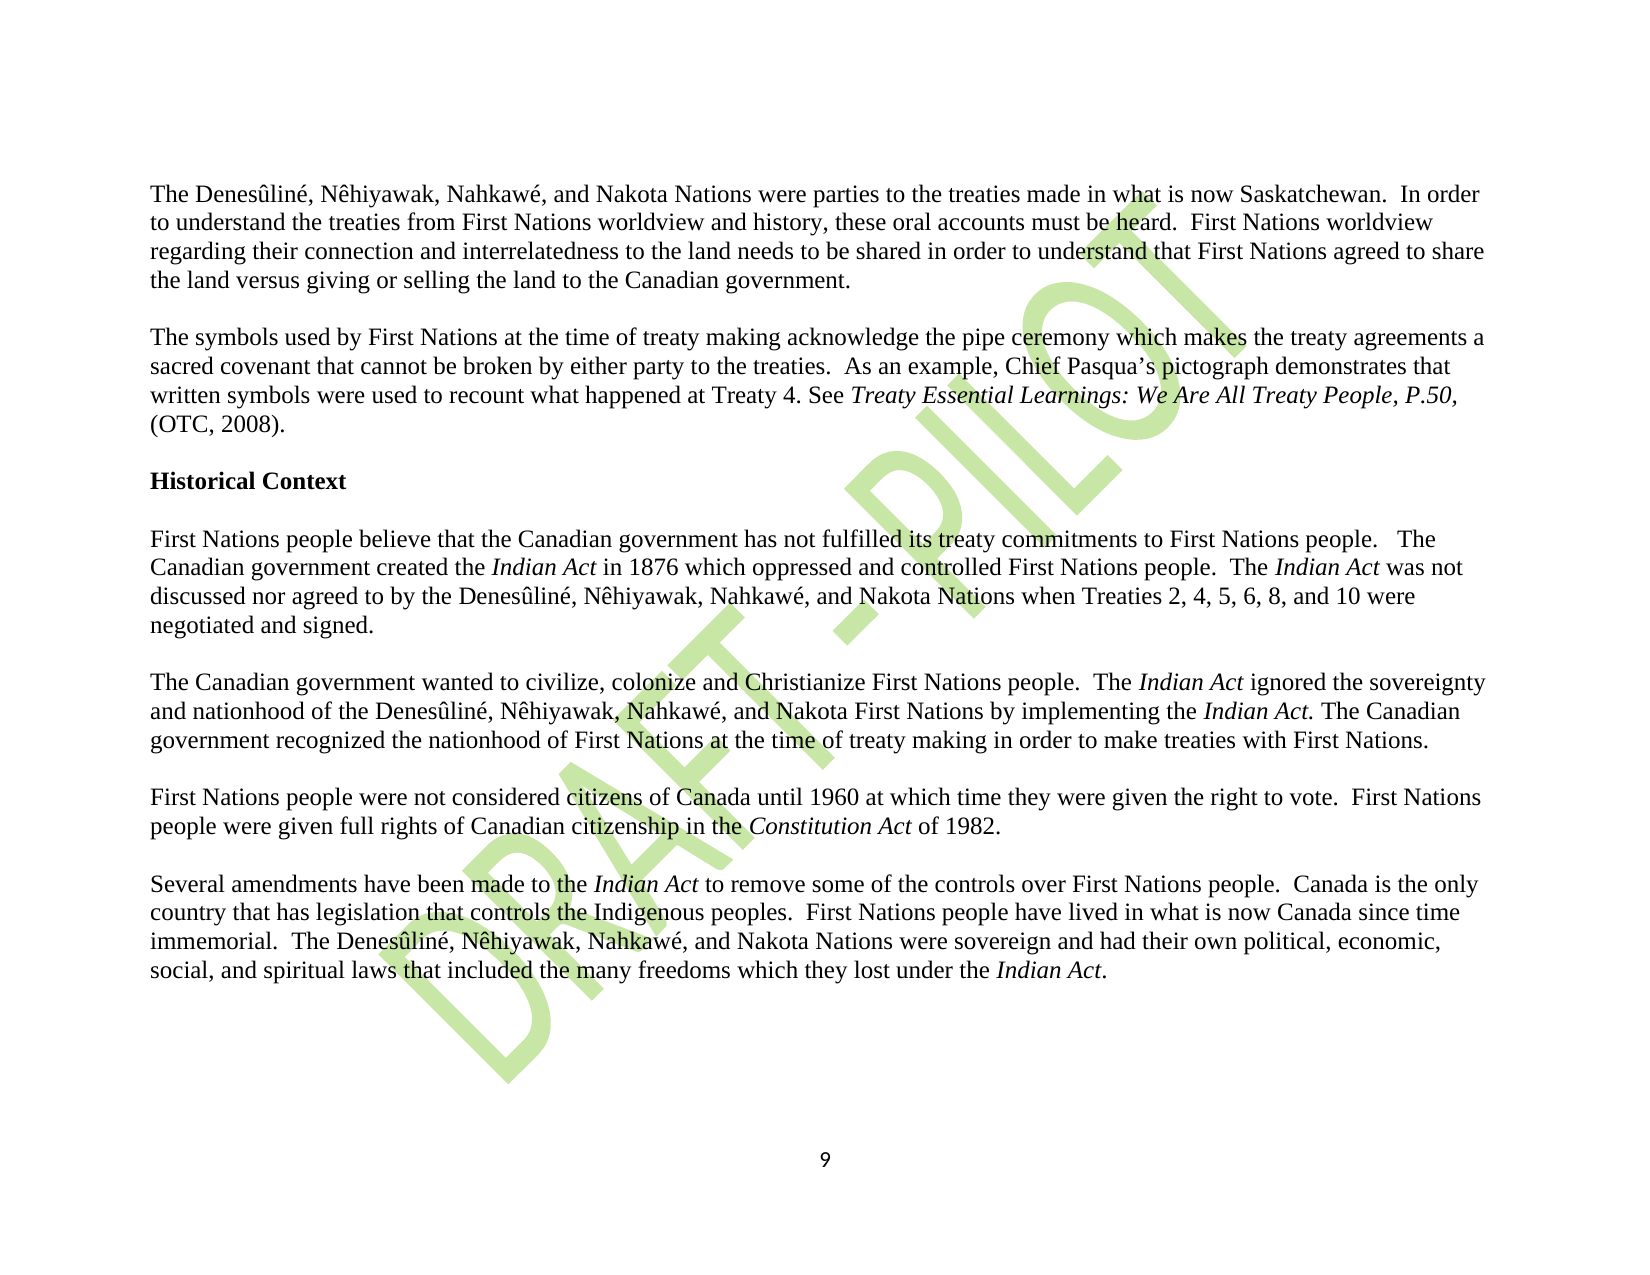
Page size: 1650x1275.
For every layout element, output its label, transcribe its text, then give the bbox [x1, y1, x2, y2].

list The Denesûliné, Nêhiyawak, Nahkawé, and Nakota Nations were parties to the treaties made in what is now Saskatchewan. In order to understand the treaties from First Nations worldview and history, these oral accounts must be heard. First Nations worldview regarding their connection and interrelatedness to the land needs to be shared in order to understand that First Nations agreed to share the land versus giving or selling the land to the Canadian government. [150, 179, 1500, 294]
text Historical Context [150, 466, 1500, 495]
list The symbols used by First Nations at the time of treaty making acknowledge the pipe ceremony which makes the treaty agreements a sacred covenant that cannot be broken by either party to the treaties. As an example, Chief Pasqua’s pictograph demonstrates that written symbols were used to recount what happened at Treaty 4. See Treaty Essential Learnings: We Are All Treaty People, P.50, (OTC, 2008). [150, 322, 1500, 437]
list The Canadian government wanted to civilize, colonize and Christianize First Nations people. The Indian Act ignored the sovereignty and nationhood of the Denesûliné, Nêhiyawak, Nahkawé, and Nakota First Nations by implementing the Indian Act. The Canadian government recognized the nationhood of First Nations at the time of treaty making in order to make treaties with First Nations. [150, 667, 1500, 754]
text First Nations people were not considered citizens of Canada until 1960 at which time they were given the right to vote. First Nations people were given full rights of Canadian citizenship in the Constitution Act of 1982. [150, 782, 1500, 840]
list First Nations people believe that the Canadian government has not fulfilled its treaty commitments to First Nations people. The Canadian government created the Indian Act in 1876 which oppressed and controlled First Nations people. The Indian Act was not discussed nor agreed to by the Denesûliné, Nêhiyawak, Nahkawé, and Nakota Nations when Treaties 2, 4, 5, 6, 8, and 10 were negotiated and signed. [150, 524, 1500, 639]
text Several amendments have been made to the Indian Act to remove some of the controls over First Nations people. Canada is the only country that has legislation that controls the Indigenous peoples. First Nations people have lived in what is now Canada since time immemorial. The Denesûliné, Nêhiyawak, Nahkawé, and Nakota Nations were sovereign and had their own political, economic, social, and spiritual laws that included the many freedoms which they lost under the Indian Act. [150, 869, 1500, 984]
